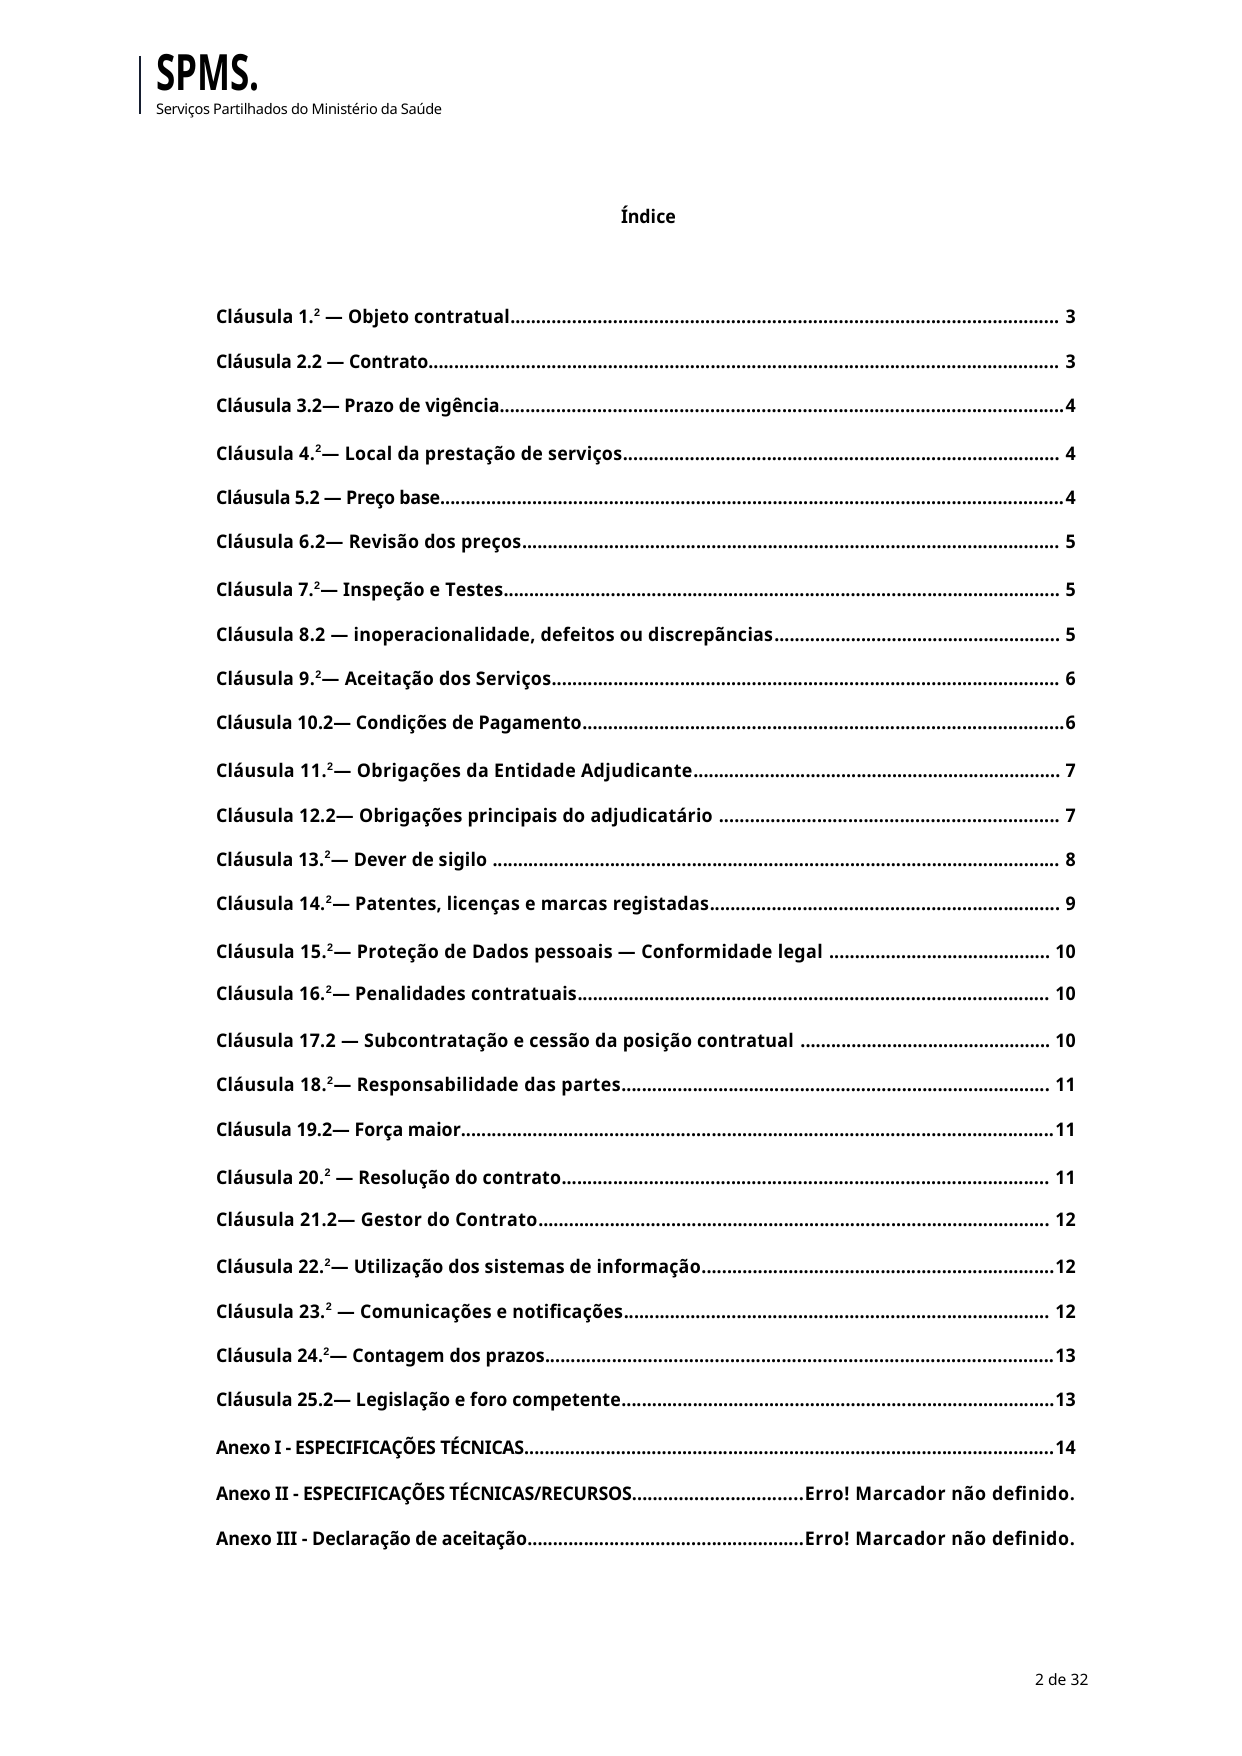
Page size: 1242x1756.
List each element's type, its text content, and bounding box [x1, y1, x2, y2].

text Serviços Partilhados do Ministério da Saúde [156, 98, 1099, 118]
text Cláusula 3.2— Prazo de vigência 4 [216, 392, 1099, 418]
text Cláusula 15.2— Proteção de Dados pessoais — Conformidade legal 10 [216, 938, 1099, 964]
text Cláusula 21.2— Gestor do Contrato 12 [216, 1208, 1099, 1231]
text Cláusula 17.2 — Subcontratação e cessão da posição contratual 10 [216, 1027, 1099, 1053]
text Cláusula 2.2 — Contrato 3 [216, 348, 1099, 373]
text Cláusula 13.2— Dever de sigilo 8 [216, 846, 1099, 872]
text Cláusula 1.2 — Objeto contratual 3 [216, 304, 1099, 329]
text Cláusula 4.2— Local da prestação de serviços 4 [216, 440, 1099, 466]
text Anexo I - ESPECIFICAÇÕES TÉCNICAS 14 [216, 1434, 1099, 1460]
text Cláusula 25.2— Legislação e foro competente 13 [216, 1386, 1099, 1412]
text Cláusula 23.2 — Comunicações e notificações 12 [216, 1298, 1099, 1323]
text Cláusula 10.2— Condições de Pagamento 6 [216, 709, 1099, 735]
text Cláusula 9.2— Aceitação dos Serviços 6 [216, 665, 1099, 691]
text Índice [621, 203, 1099, 229]
text Anexo III - Declaração de aceitação Erro! Marcador não definido. [216, 1526, 1099, 1551]
text Cláusula 12.2— Obrigações principais do adjudicatário 7 [216, 802, 1099, 827]
text SPMS. [156, 57, 1099, 98]
text Cláusula 19.2— Força maior 11 [216, 1116, 1099, 1141]
text Cláusula 18.2— Responsabilidade das partes 11 [216, 1072, 1099, 1097]
text 2 de 32 [156, 1671, 1088, 1688]
text Cláusula 24.2— Contagem dos prazos 13 [216, 1342, 1099, 1368]
text Cláusula 14.2— Patentes, licenças e marcas registadas 9 [216, 890, 1099, 916]
text Cláusula 20.2 — Resolução do contrato 11 [216, 1164, 1099, 1189]
text Anexo II - ESPECIFICAÇÕES TÉCNICAS/RECURSOS Erro! Marcador não definido. [216, 1480, 1099, 1506]
text Cláusula 16.2— Penalidades contratuais 10 [216, 983, 1099, 1005]
text Cláusula 6.2— Revisão dos preços 5 [216, 529, 1099, 554]
text Cláusula 22.2— Utilização dos sistemas de informação 12 [216, 1254, 1099, 1279]
text Cláusula 11.2— Obrigações da Entidade Adjudicante 7 [216, 758, 1099, 783]
text Cláusula 7.2— Inspeção e Testes 5 [216, 577, 1099, 602]
text Cláusula 8.2 — inoperacionalidade, defeitos ou discrepãncias 5 [216, 621, 1099, 647]
text Cláusula 5.2 — Preço base 4 [216, 484, 1099, 510]
